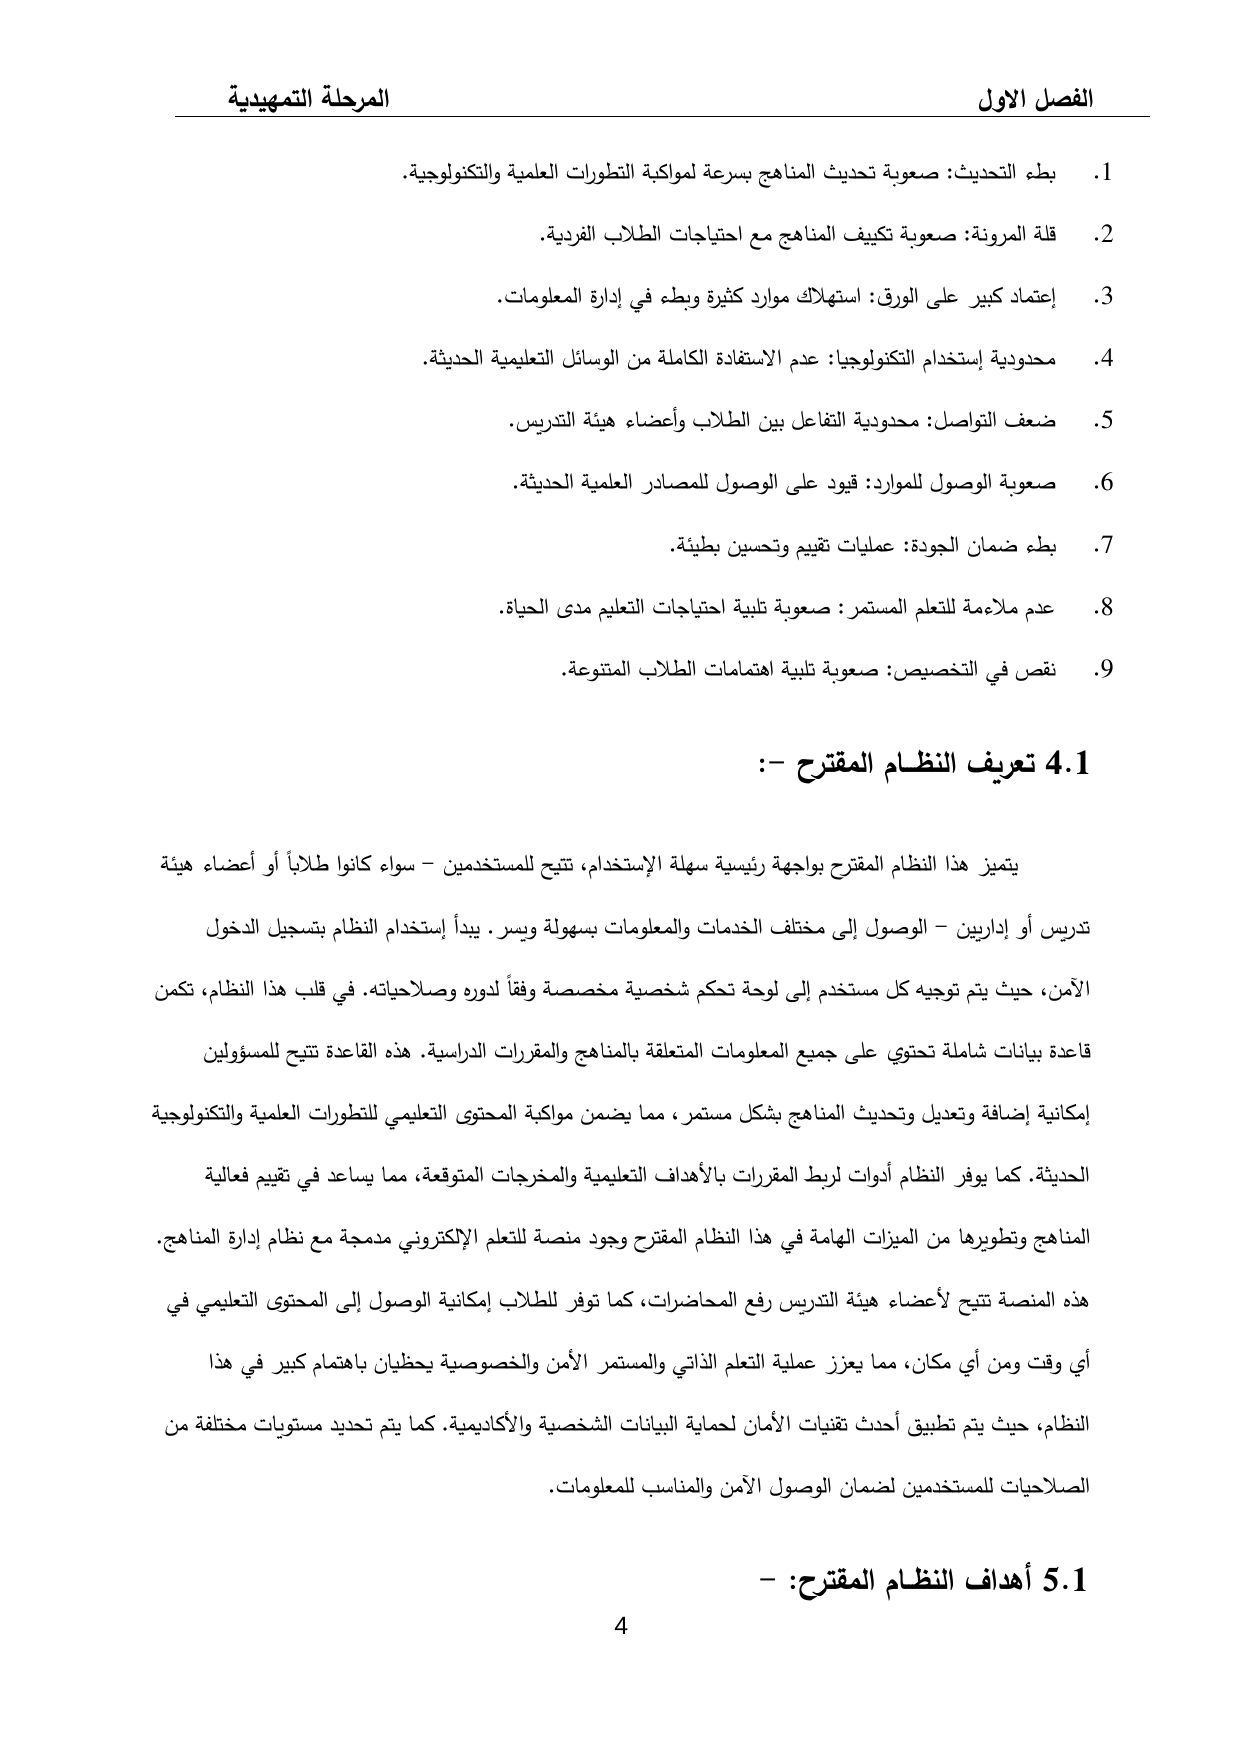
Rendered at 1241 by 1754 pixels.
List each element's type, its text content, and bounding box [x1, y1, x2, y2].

list إعتماد كبير على الورق: استهلاك موارد كثيرة وبطء في إدارة المعلومات. [150, 275, 1092, 316]
list بطء التحديث: صعوبة تحديث المناهج بسرعة لمواكبة التطورات العلمية والتكنولوجية. [150, 150, 1092, 192]
list صعوبة الوصول للموارد: قيود على الوصول للمصادر العلمية الحديثة. [150, 461, 1092, 503]
text 4.1 تعريف النظـــام المقترح -: [150, 735, 1092, 791]
list محدودية إستخدام التكنولوجيا: عدم الاستفادة الكاملة من الوسائل التعليمية الحديثة. [150, 337, 1092, 378]
list بطء ضمان الجودة: عمليات تقييم وتحسين بطيئة. [150, 523, 1092, 565]
text 5.1 أهداف النظــام المقترح: - [150, 1552, 1089, 1608]
list نقص في التخصيص: صعوبة تلبية اهتمامات الطلاب المتنوعة. [150, 648, 1092, 689]
text يتميز هذا النظام المقترح بواجهة رئيسية سهلة الإستخدام، تتيح للمستخدمين - سواء كانوا طلاباً أو أعضاء هيئة تدريس أو إداريين - الوصول إلى مختلف الخدمات والمعلومات بسهولة ويسر. يبدأ إستخدام النظام بتسجيل الدخول الآمن، حيث يتم توجيه كل مستخدم إلى لوحة تحكم شخصية مخصصة وفقاً لدوره وصلاحياته. في قلب هذا النظام، تكمن قاعدة بيانات شاملة تحتوي على جميع المعلومات المتعلقة بالمناهج والمقررات الدراسية. هذه القاعدة تتيح للمسؤولين إمكانية إضافة وتعديل وتحديث المناهج بشكل مستمر، مما يضمن مواكبة المحتوى التعليمي للتطورات العلمية والتكنولوجية الحديثة. كما يوفر النظام أدوات لربط المقررات بالأهداف التعليمية والمخرجات المتوقعة، مما يساعد في تقييم فعالية المناهج وتطويرها من الميزات الهامة في هذا النظام المقترح وجود منصة للتعلم الإلكتروني مدمجة مع نظام إدارة المناهج. هذه المنصة تتيح لأعضاء هيئة التدريس رفع المحاضرات، كما توفر للطلاب إمكانية الوصول إلى المحتوى التعليمي في أي وقت ومن أي مكان، مما يعزز عملية التعلم الذاتي والمستمر الأمن والخصوصية يحظيان باهتمام كبير في هذا النظام، حيث يتم تطبيق أحدث تقنيات الأمان لحماية البيانات الشخصية والأكاديمية. كما يتم تحديد مستويات مختلفة من الصلاحيات للمستخدمين لضمان الوصول الآمن والمناسب للمعلومات. [150, 843, 1089, 1507]
list عدم ملاءمة للتعلم المستمر: صعوبة تلبية احتياجات التعليم مدى الحياة. [150, 586, 1092, 627]
list ضعف التواصل: محدودية التفاعل بين الطلاب وأعضاء هيئة التدريس. [150, 399, 1092, 441]
list قلة المرونة: صعوبة تكييف المناهج مع احتياجات الطلاب الفردية. [150, 213, 1092, 254]
